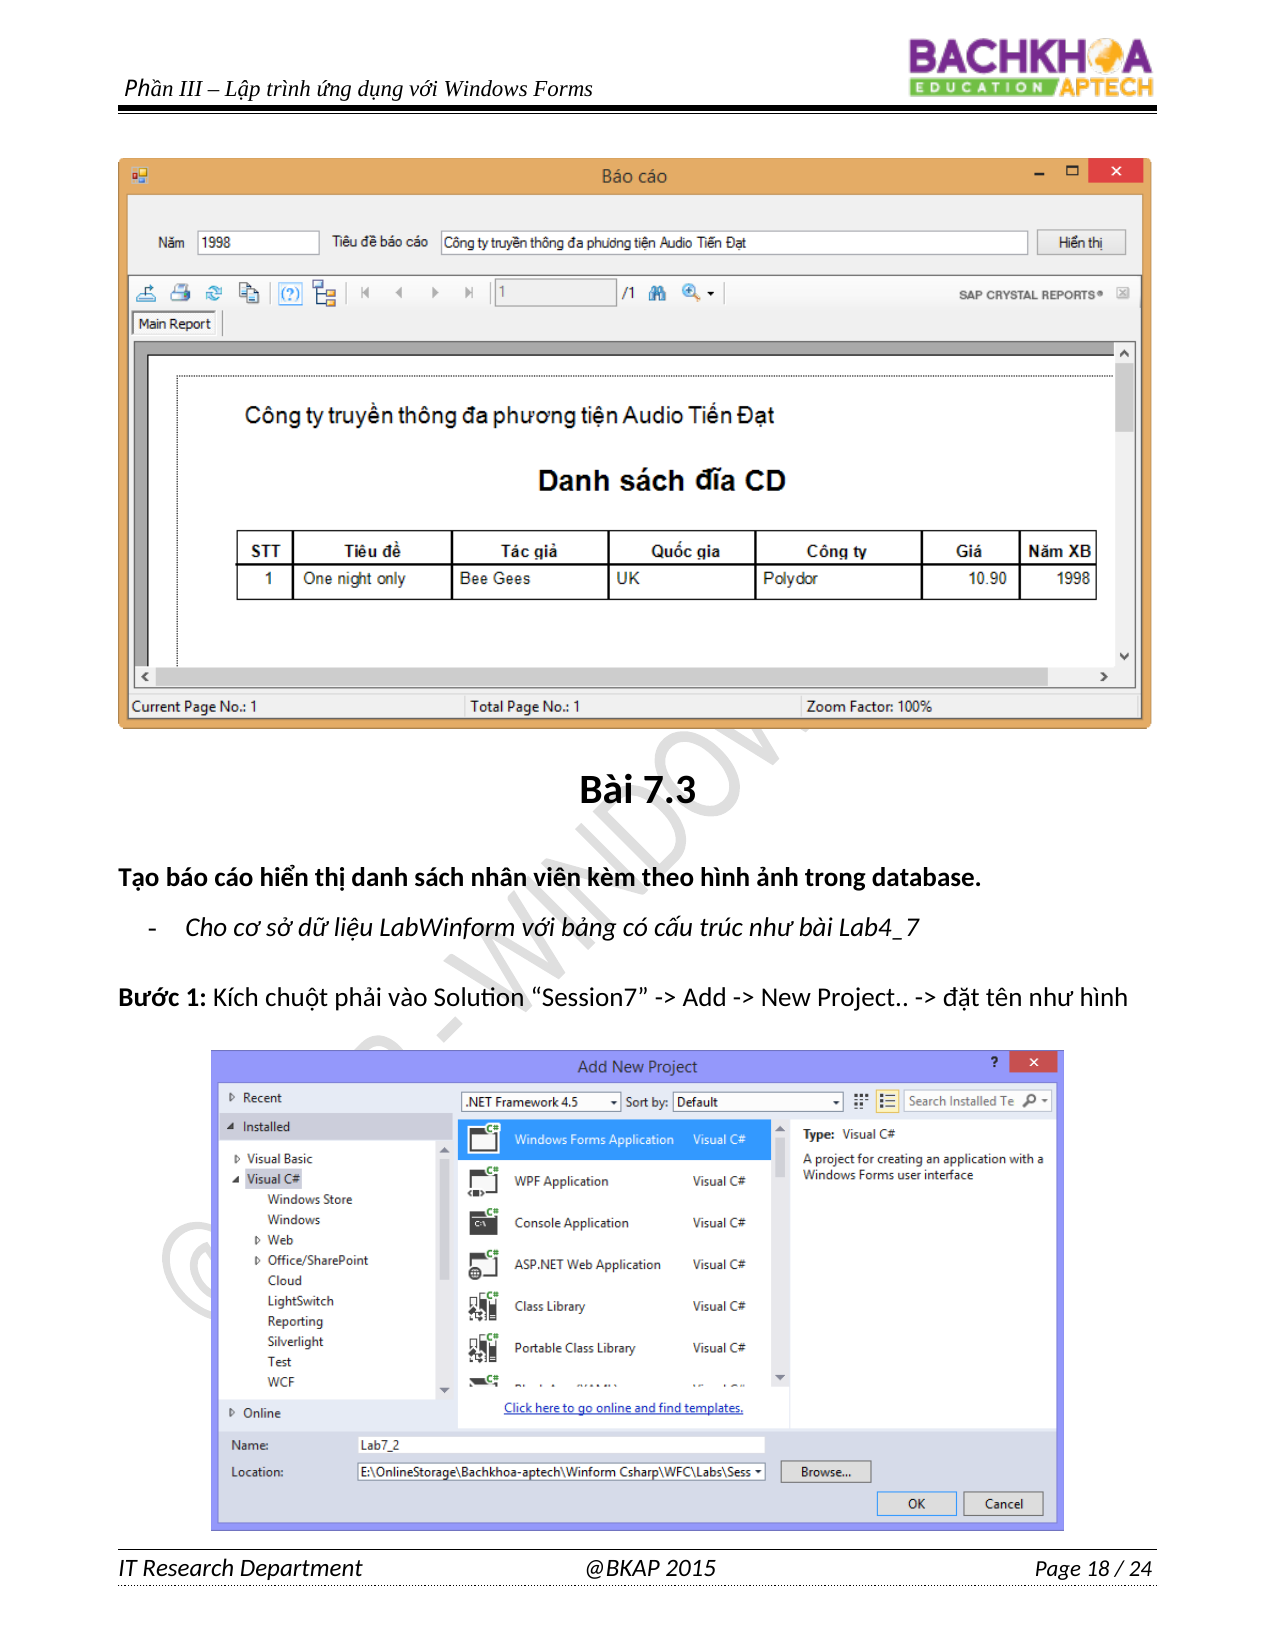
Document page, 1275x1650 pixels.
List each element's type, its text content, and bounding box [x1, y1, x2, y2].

text Bước 1: Kích chuột phải vào Solution “Session7” -> Add -> New Project.. -> đặt tên như hình [118, 980, 1157, 1013]
picture [118, 158, 1152, 729]
list Cho cơ sở dữ liệu LabWinform với bảng có cấu trúc như bài Lab4_7 [148, 910, 1157, 943]
picture [906, 37, 1158, 100]
text Bài 7.3 [118, 763, 1157, 814]
picture [211, 1050, 1064, 1531]
list Tạo báo cáo hiển thị danh sách nhân viên kèm theo hình ảnh trong database. [118, 860, 1157, 893]
